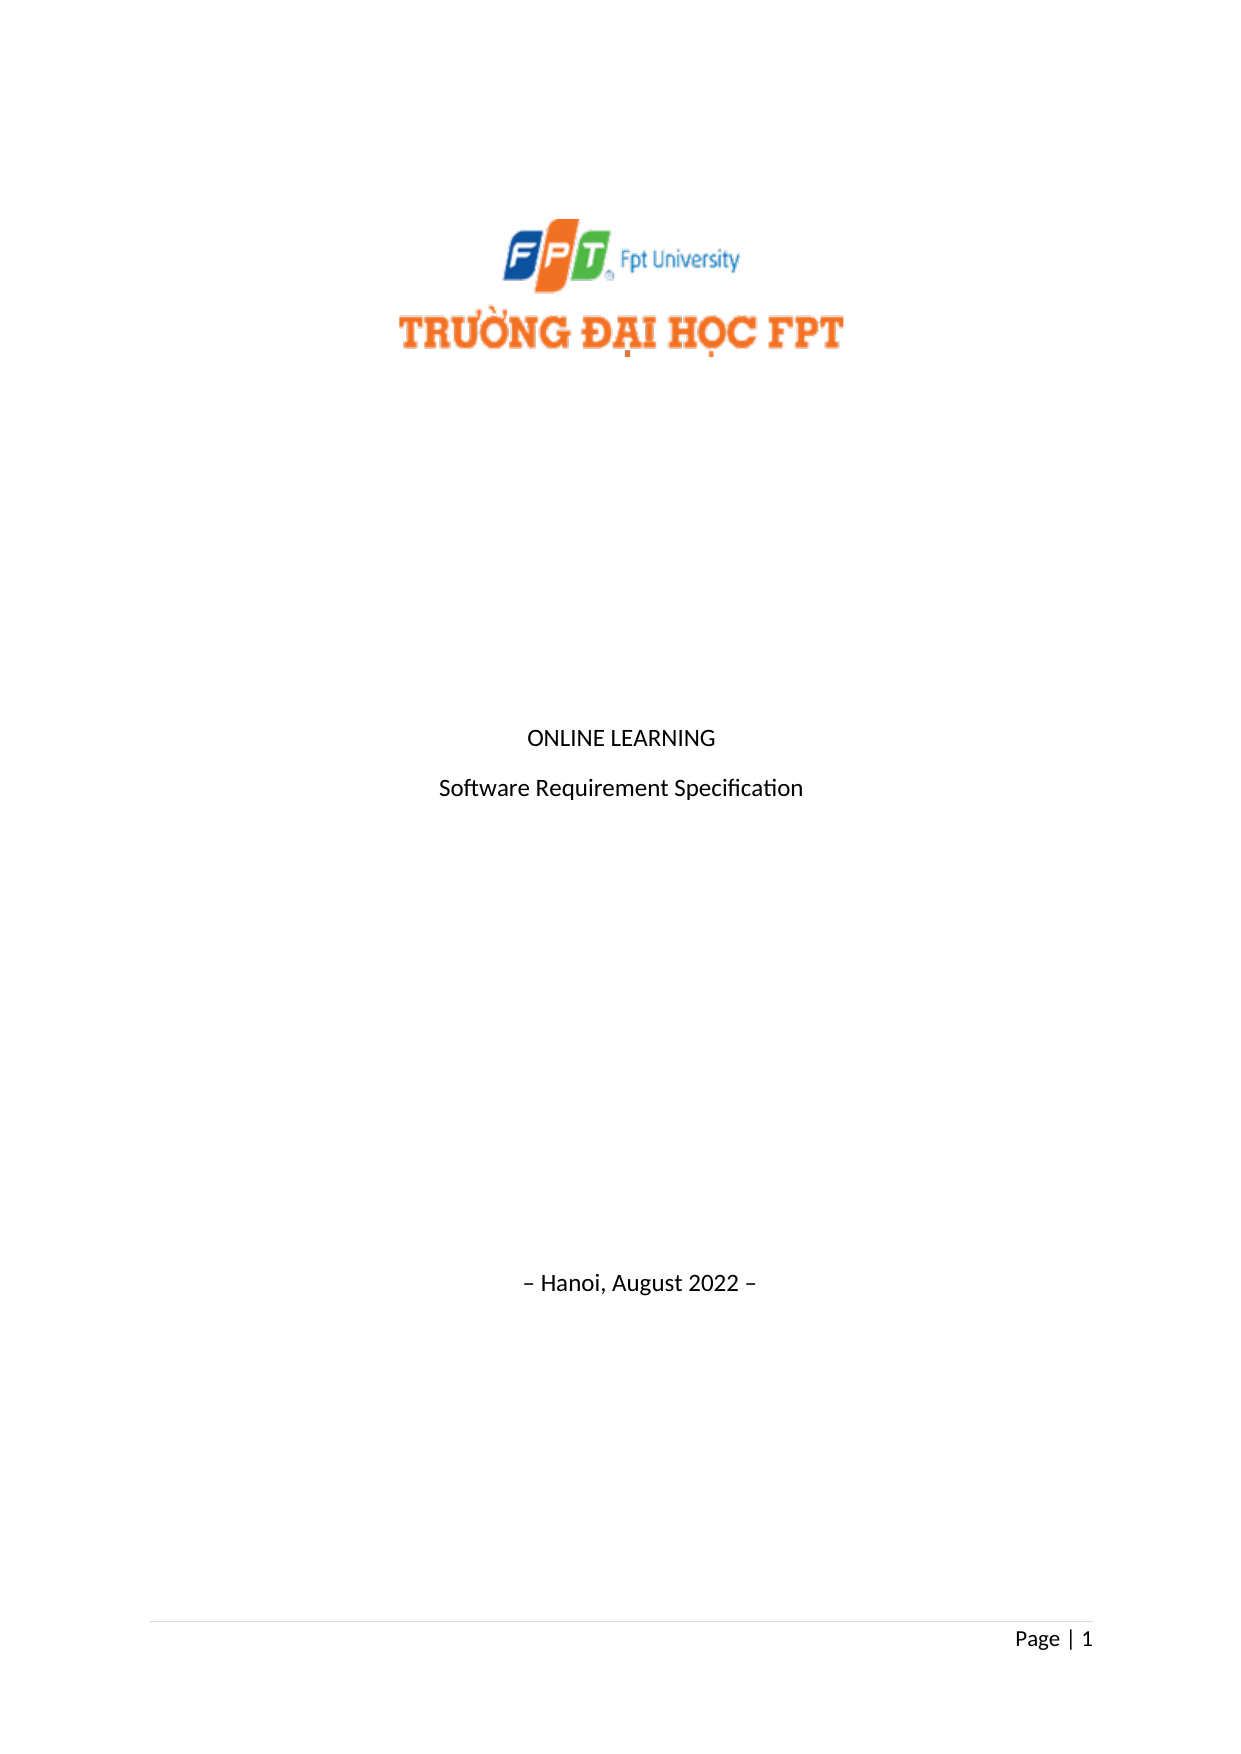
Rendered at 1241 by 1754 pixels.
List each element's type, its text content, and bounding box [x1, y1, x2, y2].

picture [399, 219, 844, 357]
text Software Requirement Specification [150, 772, 1093, 802]
text ONLINE LEARNING [150, 722, 1093, 753]
text – Hanoi, August 2022 – [413, 1267, 867, 1298]
